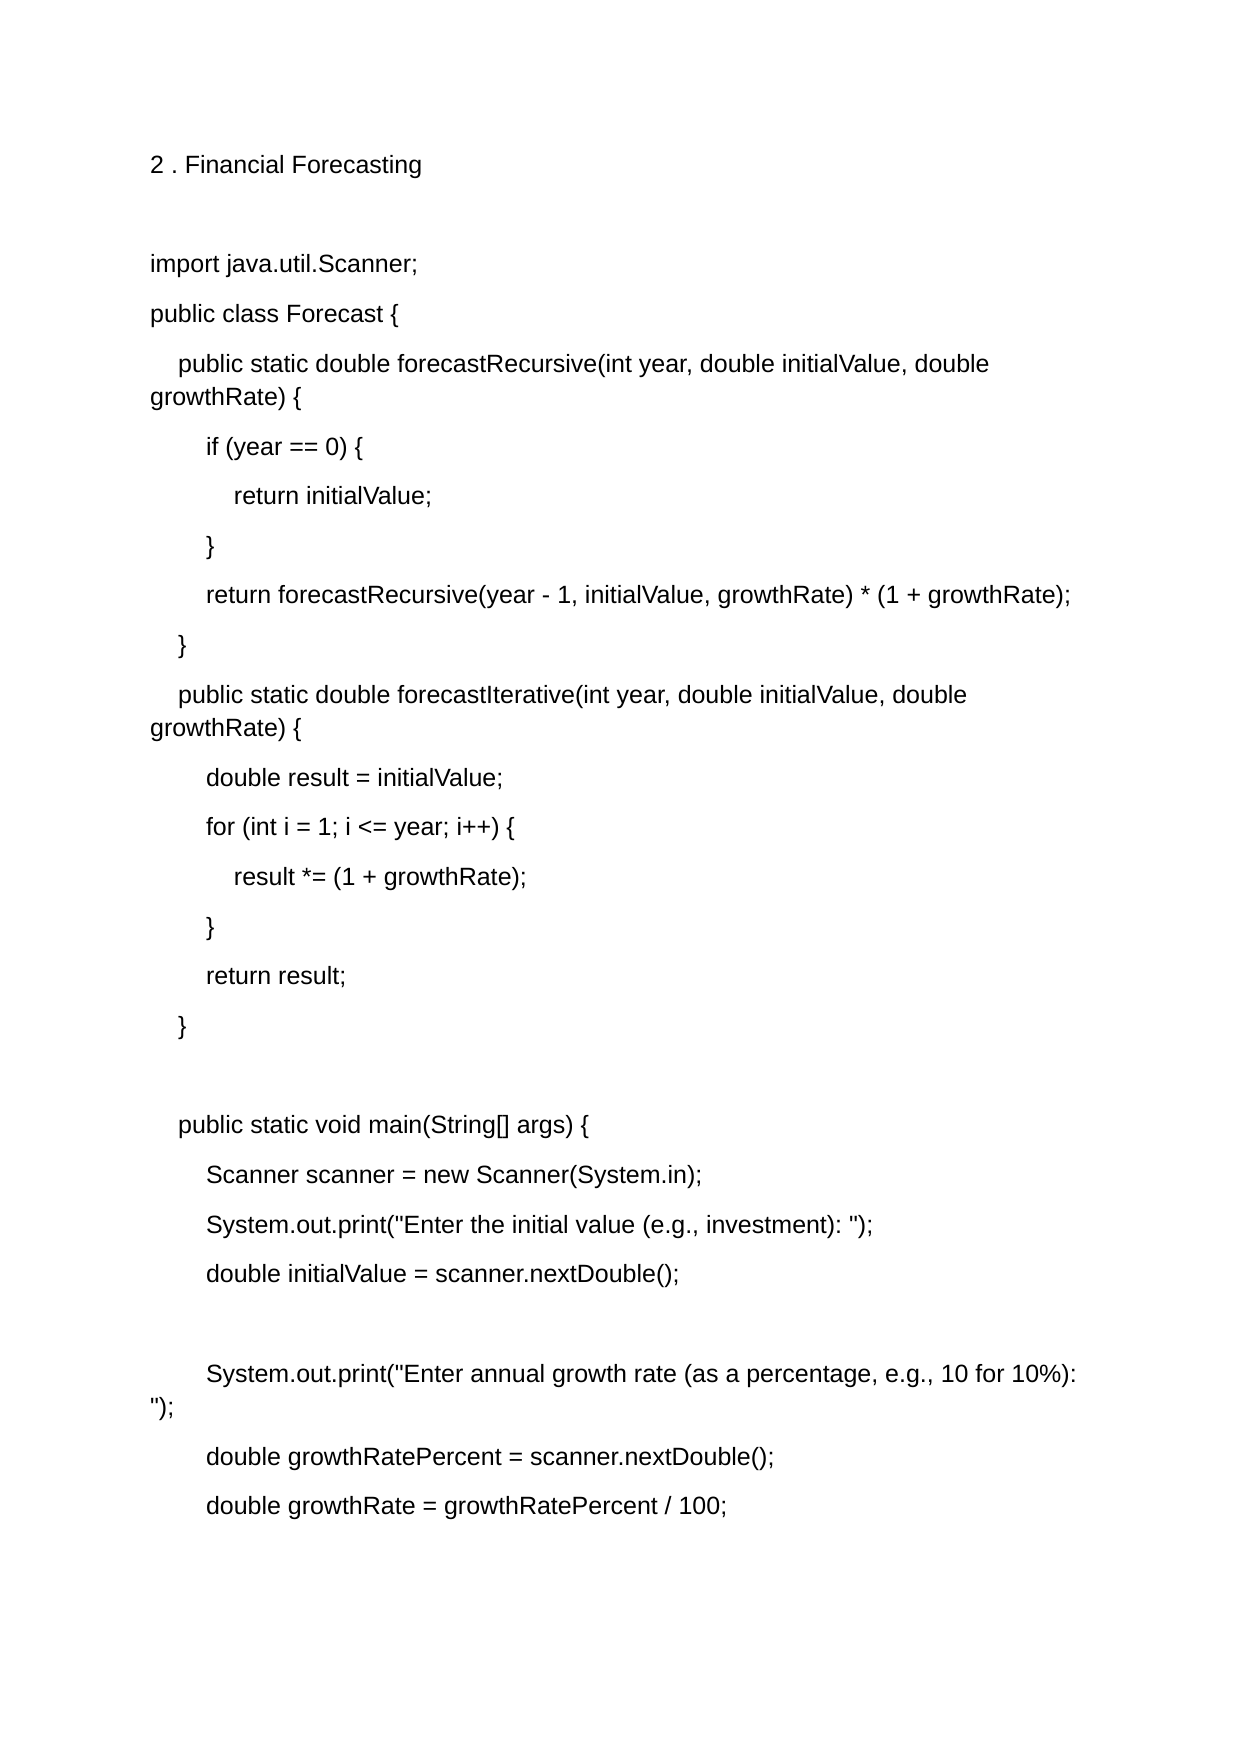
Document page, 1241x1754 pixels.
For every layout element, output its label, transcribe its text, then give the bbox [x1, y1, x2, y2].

text public class Forecast { [150, 299, 1090, 328]
text } [150, 912, 1090, 940]
text return result; [150, 961, 1090, 990]
text } [150, 1011, 1090, 1040]
text if (year == 0) { [150, 431, 1090, 460]
text return initialValue; [150, 481, 1090, 510]
text result *= (1 + growthRate); [150, 862, 1090, 891]
text for (int i = 1; i <= year; i++) { [150, 812, 1090, 841]
text double initialValue = scanner.nextDouble(); [150, 1259, 1090, 1288]
text double growthRate = growthRatePercent / 100; [150, 1491, 1090, 1520]
text System.out.print("Enter the initial value (e.g., investment): "); [150, 1210, 1090, 1238]
text public static double forecastRecursive(int year, double initialValue, double growthRate) { [150, 349, 1090, 411]
text import java.util.Scanner; [150, 249, 1090, 278]
text public static void main(String[] args) { [150, 1110, 1090, 1139]
text double result = initialValue; [150, 763, 1090, 791]
text 2 . Financial Forecasting [150, 150, 1090, 179]
text } [150, 531, 1090, 559]
text public static double forecastIterative(int year, double initialValue, double growthRate) { [150, 680, 1090, 742]
text System.out.print("Enter annual growth rate (as a percentage, e.g., 10 for 10%): "); [150, 1359, 1090, 1421]
text return forecastRecursive(year - 1, initialValue, growthRate) * (1 + growthRate); [150, 581, 1090, 609]
text double growthRatePercent = scanner.nextDouble(); [150, 1442, 1090, 1470]
text } [150, 630, 1090, 659]
text Scanner scanner = new Scanner(System.in); [150, 1160, 1090, 1189]
